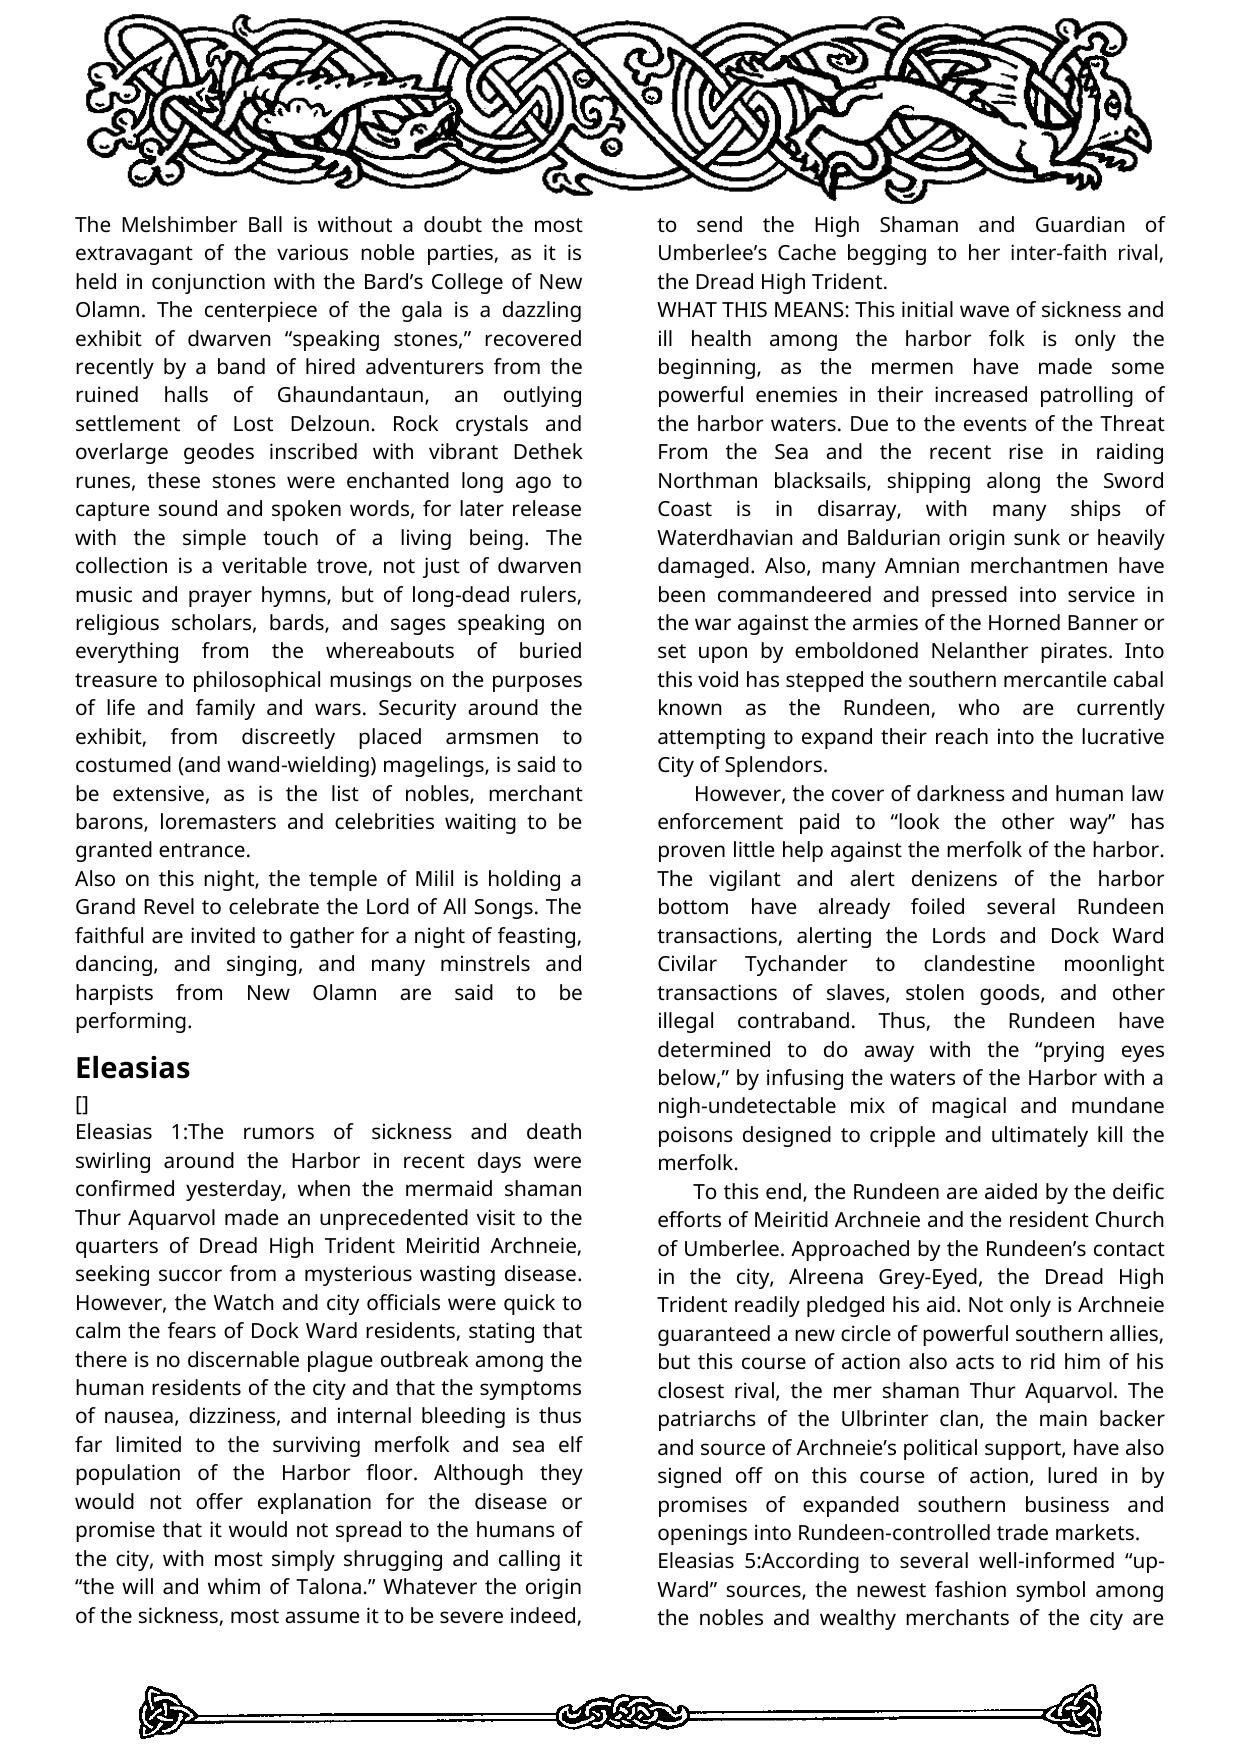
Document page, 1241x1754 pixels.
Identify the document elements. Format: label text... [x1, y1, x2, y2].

text [] [75, 1089, 583, 1117]
text To this end, the Rundeen are aided by the deific efforts of Meiritid Archneie and the resident Church of Umberlee. Approached by the Rundeen’s contact in the city, Alreena Grey-Eyed, the Dread High Trident readily pledged his aid. Not only is Archneie guaranteed a new circle of powerful southern allies, but this course of action also acts to rid him of his closest rival, the mer shaman Thur Aquarvol. The patriarchs of the Ulbrinter clan, the main backer and source of Archneie’s political support, have also signed off on this course of action, lured in by promises of expanded southern business and openings into Rundeen-controlled trade markets. [657, 1177, 1165, 1547]
text However, the cover of darkness and human law enforcement paid to “look the other way” has proven little help against the merfolk of the harbor. The vigilant and alert denizens of the harbor bottom have already foiled several Rundeen transactions, alerting the Lords and Dock Ward Civilar Tychander to clandestine moonlight transactions of slaves, stolen goods, and other illegal contraband. Thus, the Rundeen have determined to do away with the “prying eyes below,” by infusing the waters of the Harbor with a nigh-undetectable mix of magical and mundane poisons designed to cripple and ultimately kill the merfolk. [657, 779, 1165, 1177]
text Also on this night, the temple of Milil is holding a Grand Revel to celebrate the Lord of All Songs. The faithful are invited to gather for a night of feasting, dancing, and singing, and many minstrels and harpists from New Olamn are said to be performing. [75, 864, 583, 1035]
picture [132, 1679, 1108, 1748]
text The Melshimber Ball is without a doubt the most extravagant of the various noble parties, as it is held in conjunction with the Bard’s College of New Olamn. The centerpiece of the gala is a dazzling exhibit of dwarven “speaking stones,” recovered recently by a band of hired adventurers from the ruined halls of Ghaundantaun, an outlying settlement of Lost Delzoun. Rock crystals and overlarge geodes inscribed with vibrant Dethek runes, these stones were enchanted long ago to capture sound and spoken words, for later release with the simple touch of a living being. The collection is a veritable trove, not just of dwarven music and prayer hymns, but of long-dead rulers, religious scholars, bards, and sages speaking on everything from the whereabouts of buried treasure to philosophical musings on the purposes of life and family and wars. Security around the exhibit, from discreetly placed armsmen to costumed (and wand-wielding) magelings, is said to be extensive, as is the list of nobles, merchant barons, loremasters and celebrities waiting to be granted entrance. [75, 210, 583, 864]
picture [75, 6, 1163, 210]
subtitle Eleasias [75, 1047, 583, 1087]
text WHAT THIS MEANS: This initial wave of sickness and ill health among the harbor folk is only the beginning, as the mermen have made some powerful enemies in their increased patrolling of the harbor waters. Due to the events of the Threat From the Sea and the recent rise in raiding Northman blacksails, shipping along the Sword Coast is in disarray, with many ships of Waterdhavian and Baldurian origin sunk or heavily damaged. Also, many Amnian merchantmen have been commandeered and pressed into service in the war against the armies of the Horned Banner or set upon by emboldoned Nelanther pirates. Into this void has stepped the southern mercantile cabal known as the Rundeen, who are currently attempting to expand their reach into the lucrative City of Splendors. [657, 295, 1165, 779]
text Eleasias 1:The rumors of sickness and death swirling around the Harbor in recent days were confirmed yesterday, when the mermaid shaman Thur Aquarvol made an unprecedented visit to the quarters of Dread High Trident Meiritid Archneie, seeking succor from a mysterious wasting disease. However, the Watch and city officials were quick to calm the fears of Dock Ward residents, stating that there is no discernable plague outbreak among the human residents of the city and that the symptoms of nausea, dizziness, and internal bleeding is thus far limited to the surviving merfolk and sea elf population of the Harbor floor. Although they would not offer explanation for the disease or promise that it would not spread to the humans of the city, with most simply shrugging and calling it “the will and whim of Talona.” Whatever the origin of the sickness, most assume it to be severe indeed, to send the High Shaman and Guardian of Umberlee’s Cache begging to her inter-faith rival, the Dread High Trident. [75, 1117, 583, 1629]
